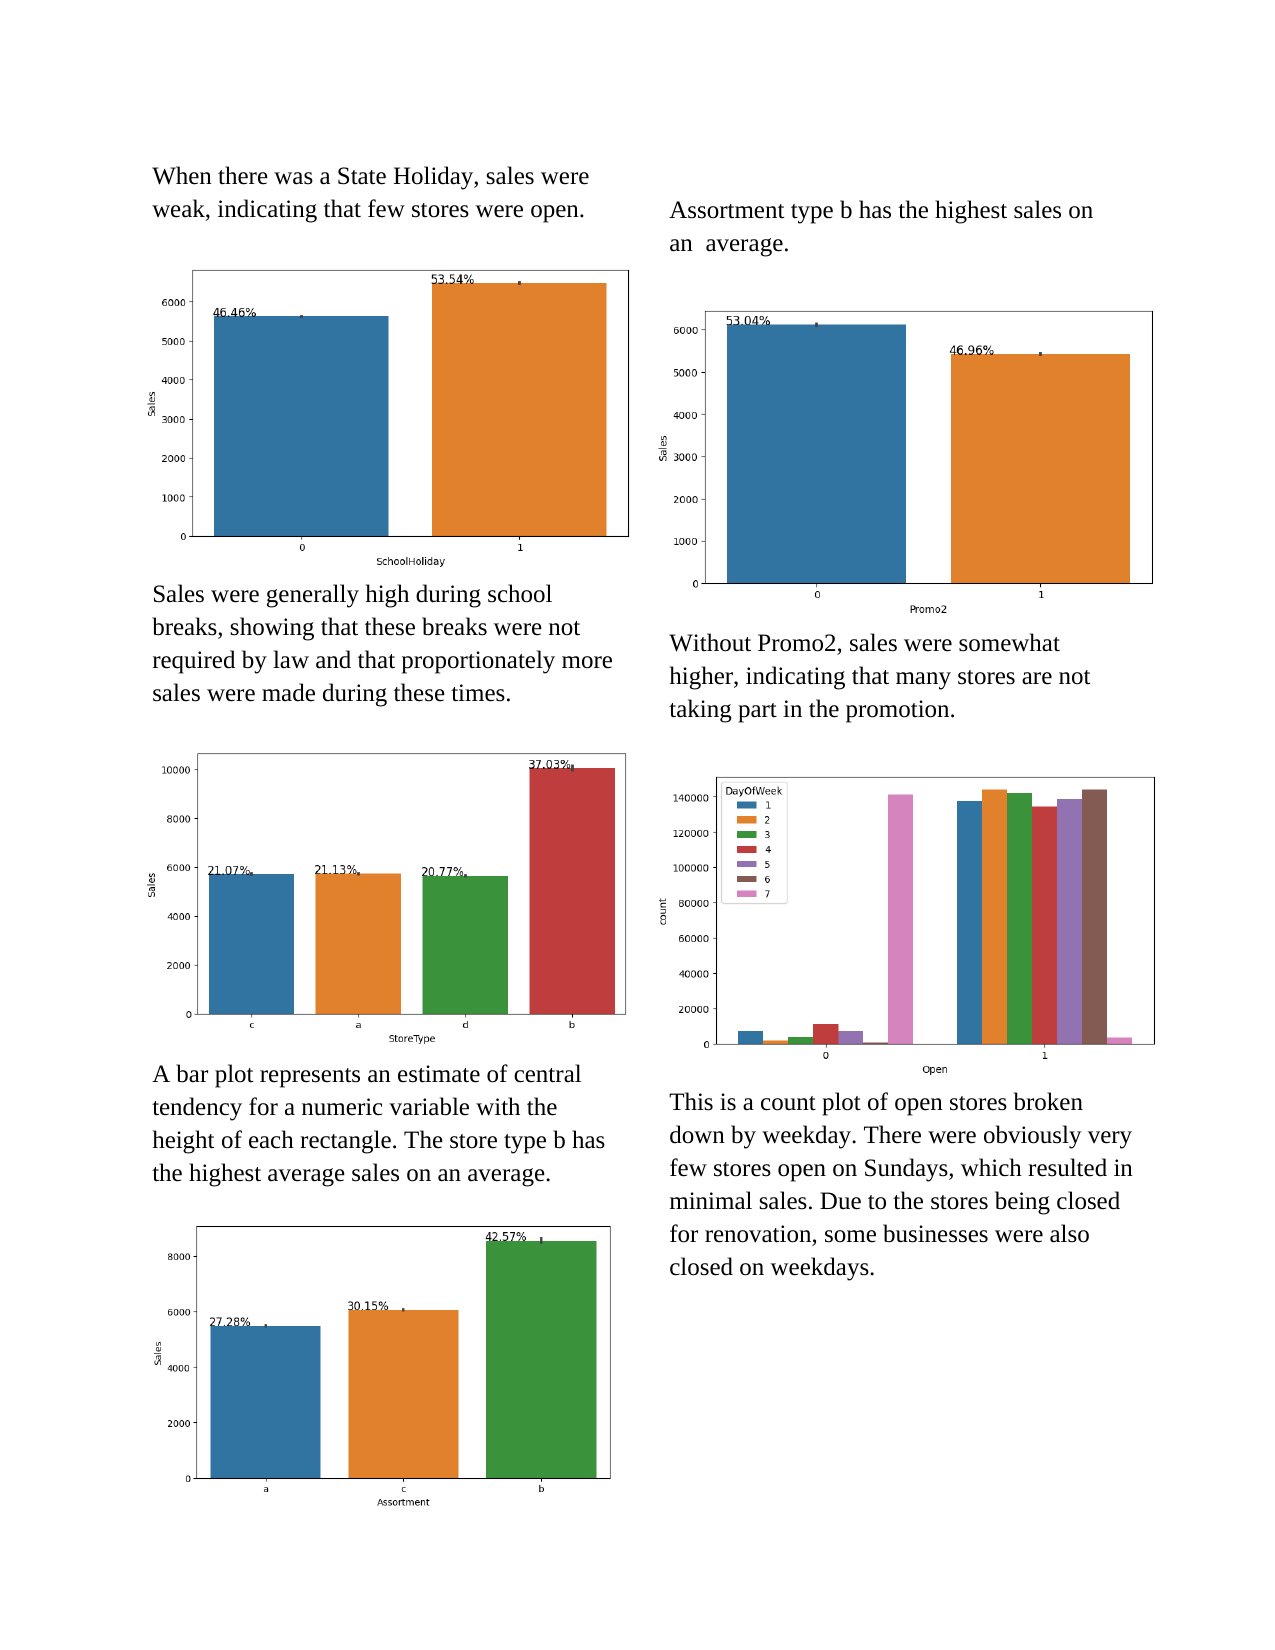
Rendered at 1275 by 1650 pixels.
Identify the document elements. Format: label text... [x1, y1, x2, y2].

picture [651, 771, 1160, 1081]
text Assortment type b has the highest sales on an average. [669, 195, 1105, 257]
text When there was a State Holiday, sales were weak, indicating that few stores were open. [152, 161, 612, 223]
picture [140, 747, 632, 1050]
text Sales were generally high during school breaks, showing that these breaks were not required by law and that proportionately more sales were made during these times. [152, 579, 617, 707]
picture [147, 1220, 616, 1513]
picture [140, 263, 632, 573]
text Without Promo2, sales were somewhat higher, indicating that many stores are not taking part in the promotion. [669, 628, 1129, 723]
text A bar plot represents an estimate of central tendency for a numeric variable with the height of each rectangle. The store type b has the highest average sales on an average. [152, 1059, 614, 1187]
picture [651, 304, 1159, 621]
text This is a count plot of open stores broken down by weekday. There were obviously very few stores open on Sundays, which resulted in minimal sales. Due to the stores being closed for renovation, some businesses were also closed on weekdays. [669, 1087, 1141, 1281]
